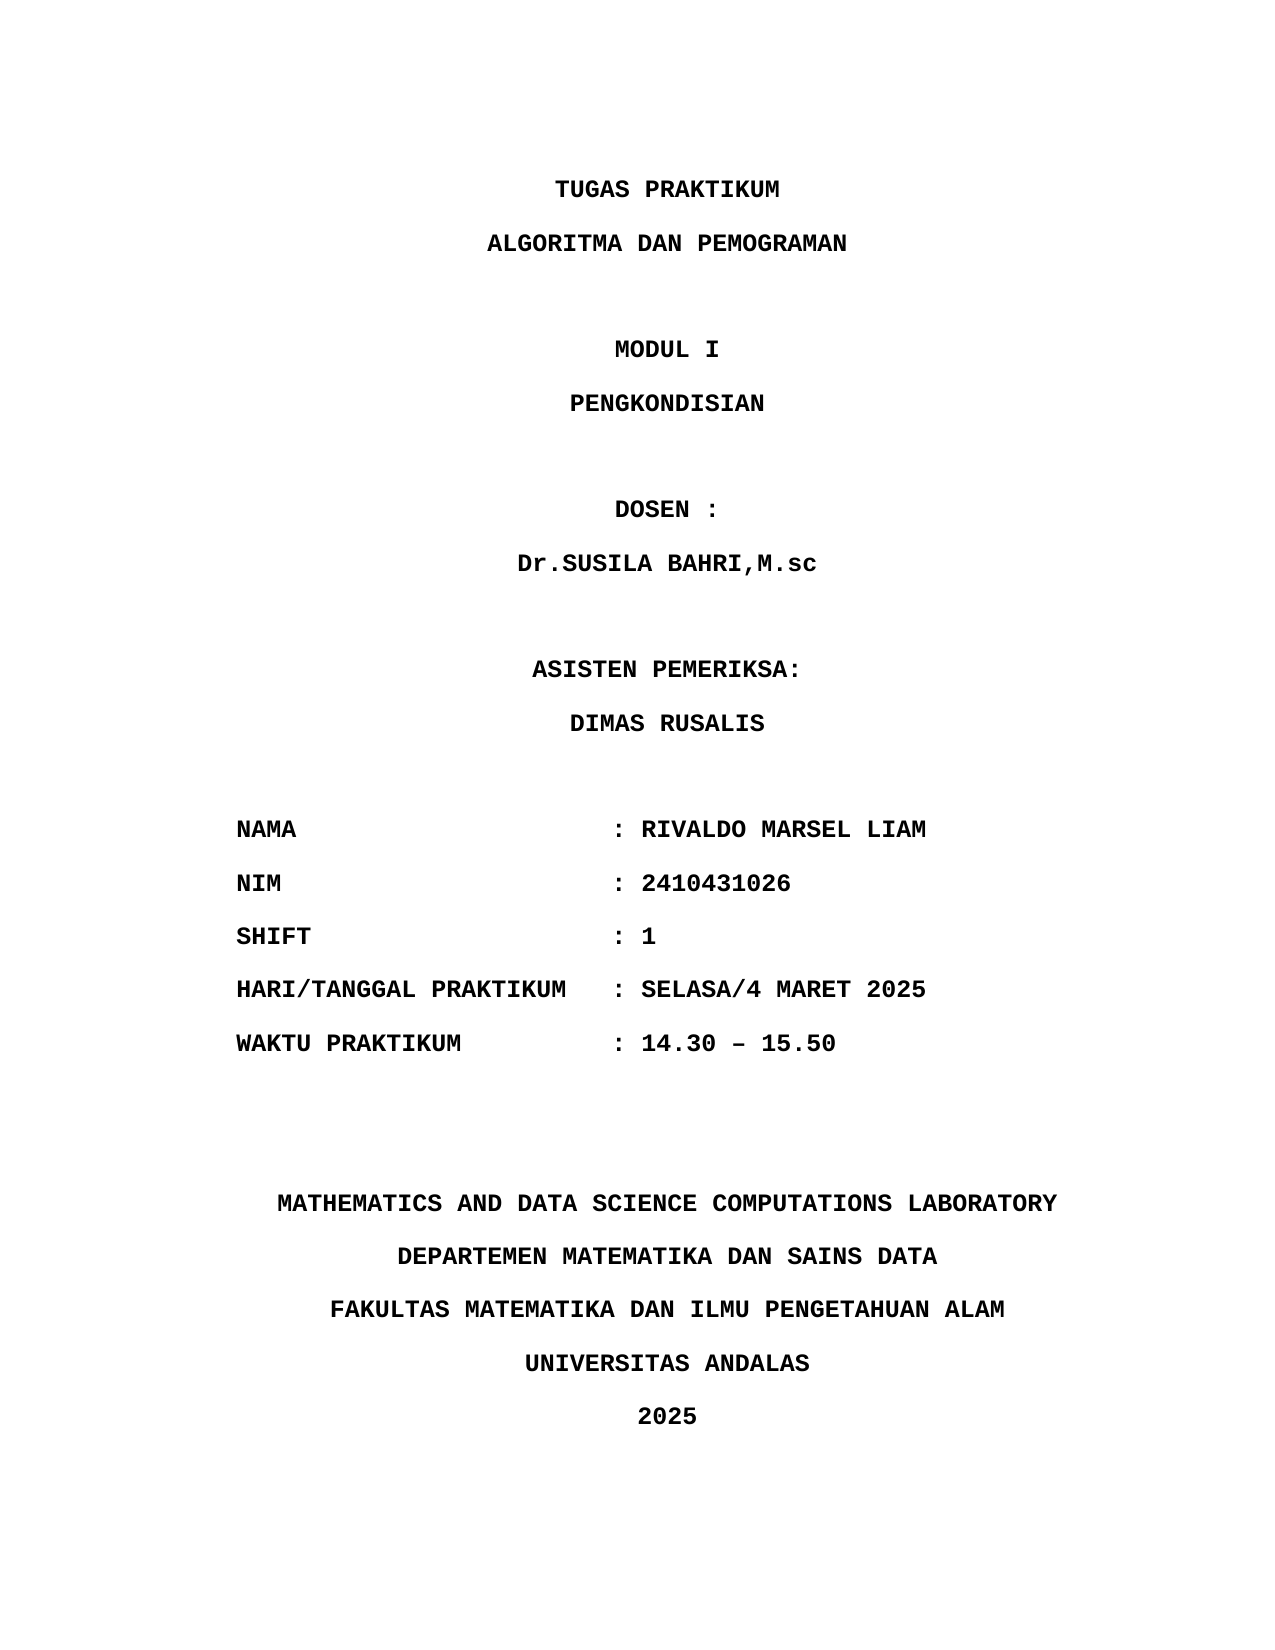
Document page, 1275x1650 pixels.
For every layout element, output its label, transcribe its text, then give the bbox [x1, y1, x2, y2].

text TUGAS PRAKTIKUM [236, 177, 1098, 205]
text PENGKONDISIAN [236, 390, 1098, 419]
text WAKTU PRAKTIKUM : 14.30 – 15.50 [236, 1030, 1098, 1059]
text DIMAS RUSALIS [236, 710, 1098, 739]
text NAMA : RIVALDO MARSEL LIAM [236, 817, 1098, 845]
text ALGORITMA DAN PEMOGRAMAN [236, 230, 1098, 259]
text HARI/TANGGAL PRAKTIKUM : SELASA/4 MARET 2025 [236, 977, 1098, 1005]
text UNIVERSITAS ANDALAS [236, 1350, 1098, 1379]
text MATHEMATICS AND DATA SCIENCE COMPUTATIONS LABORATORY [236, 1190, 1098, 1219]
text DEPARTEMEN MATEMATIKA DAN SAINS DATA [236, 1244, 1098, 1272]
text FAKULTAS MATEMATIKA DAN ILMU PENGETAHUAN ALAM [236, 1297, 1098, 1325]
text SHIFT : 1 [236, 924, 1098, 952]
text 2025 [236, 1404, 1098, 1432]
text ASISTEN PEMERIKSA: [236, 657, 1098, 685]
text DOSEN : [236, 497, 1098, 525]
text MODUL I [236, 337, 1098, 365]
text Dr.SUSILA BAHRI,M.sc [236, 550, 1098, 579]
text NIM : 2410431026 [236, 870, 1098, 899]
